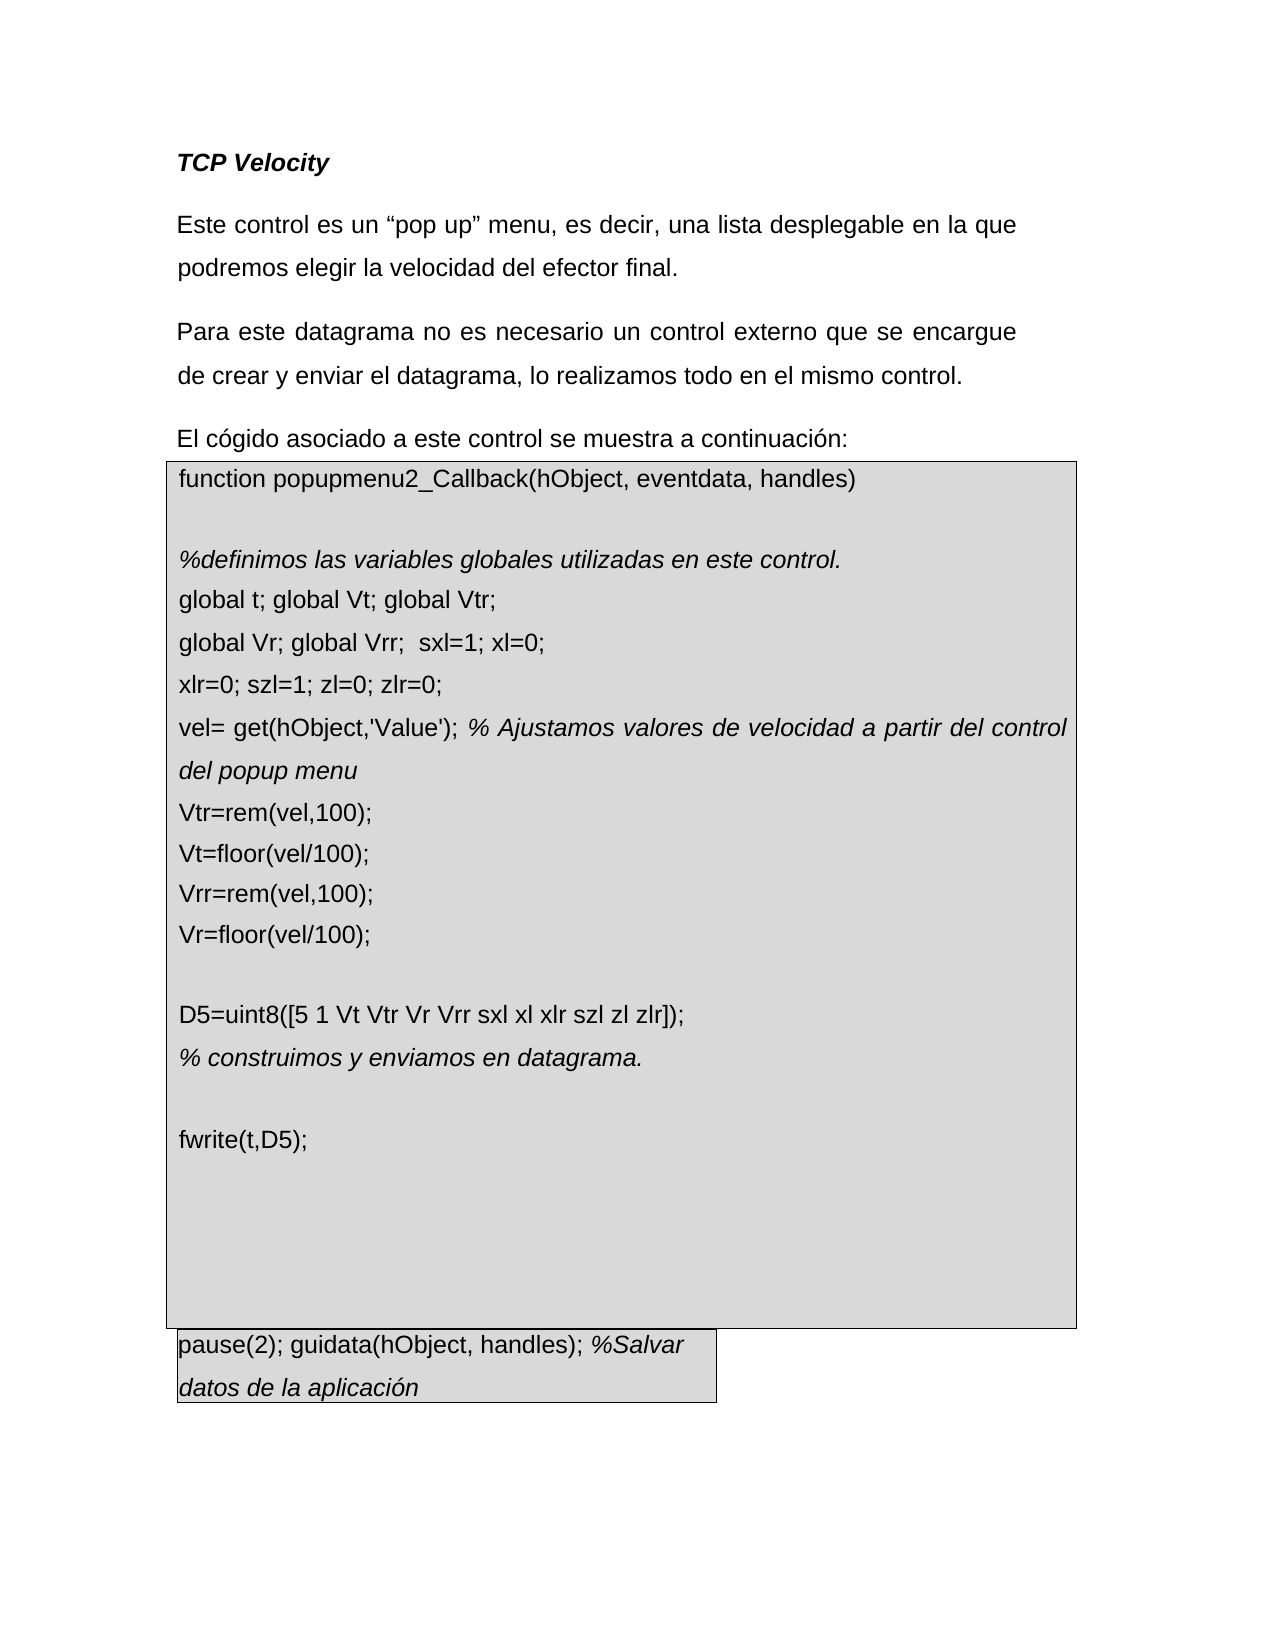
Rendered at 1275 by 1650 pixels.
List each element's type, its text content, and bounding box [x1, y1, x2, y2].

table_header function popupmenu2_Callback(hObject, eventdata, handles) %definimos las variables globales utilizadas en este control. global t; global Vt; global Vtr; global Vr; global Vrr; sxl=1; xl=0; xlr=0; szl=1; zl=0; zlr=0; vel= get(hObject,'Value'); % Ajustamos valores de velocidad a partir del control del popup menu Vtr=rem(vel,100); Vt=floor(vel/100); Vrr=rem(vel,100); Vr=floor(vel/100); D5=uint8([5 1 Vt Vtr Vr Vrr sxl xl xlr szl zl zlr]); % construimos y enviamos en datagrama. fwrite(t,D5); [167, 462, 1076, 1328]
text El cógido asociado a este control se muestra a continuación: [176, 424, 1018, 453]
text Para este datagrama no es necesario un control externo que se encargue de crear y enviar el datagrama, lo realizamos todo en el mismo control. [176, 317, 1018, 389]
text Este control es un “pop up” menu, es decir, una lista desplegable en la que podremos elegir la velocidad del efector final. [176, 210, 1018, 282]
text TCP Velocity [176, 148, 1098, 176]
text pause(2); guidata(hObject, handles); %Salvar datos de la aplicación [178, 1330, 716, 1402]
